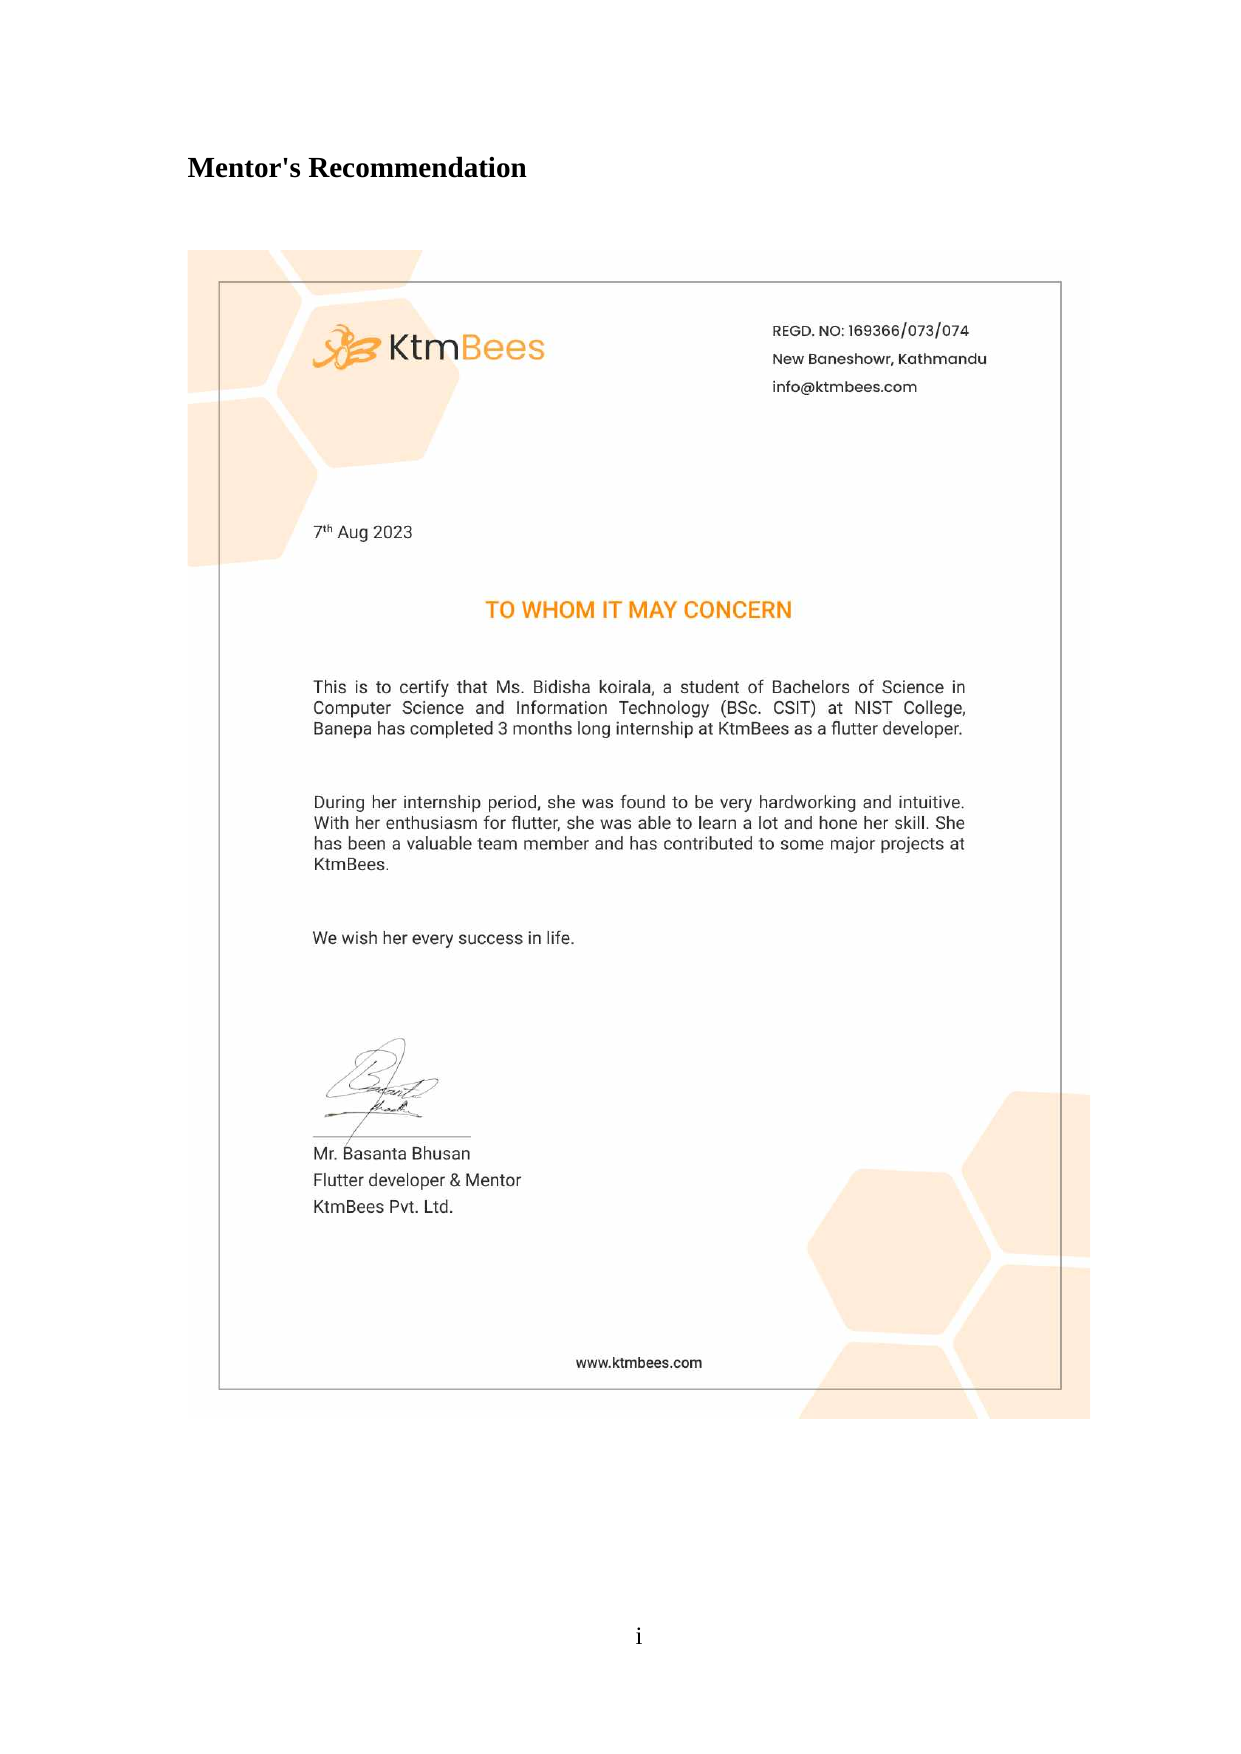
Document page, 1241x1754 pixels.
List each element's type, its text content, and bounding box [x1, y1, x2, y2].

picture [187, 250, 1091, 1419]
text Mentor's Recommendation [187, 150, 1090, 183]
